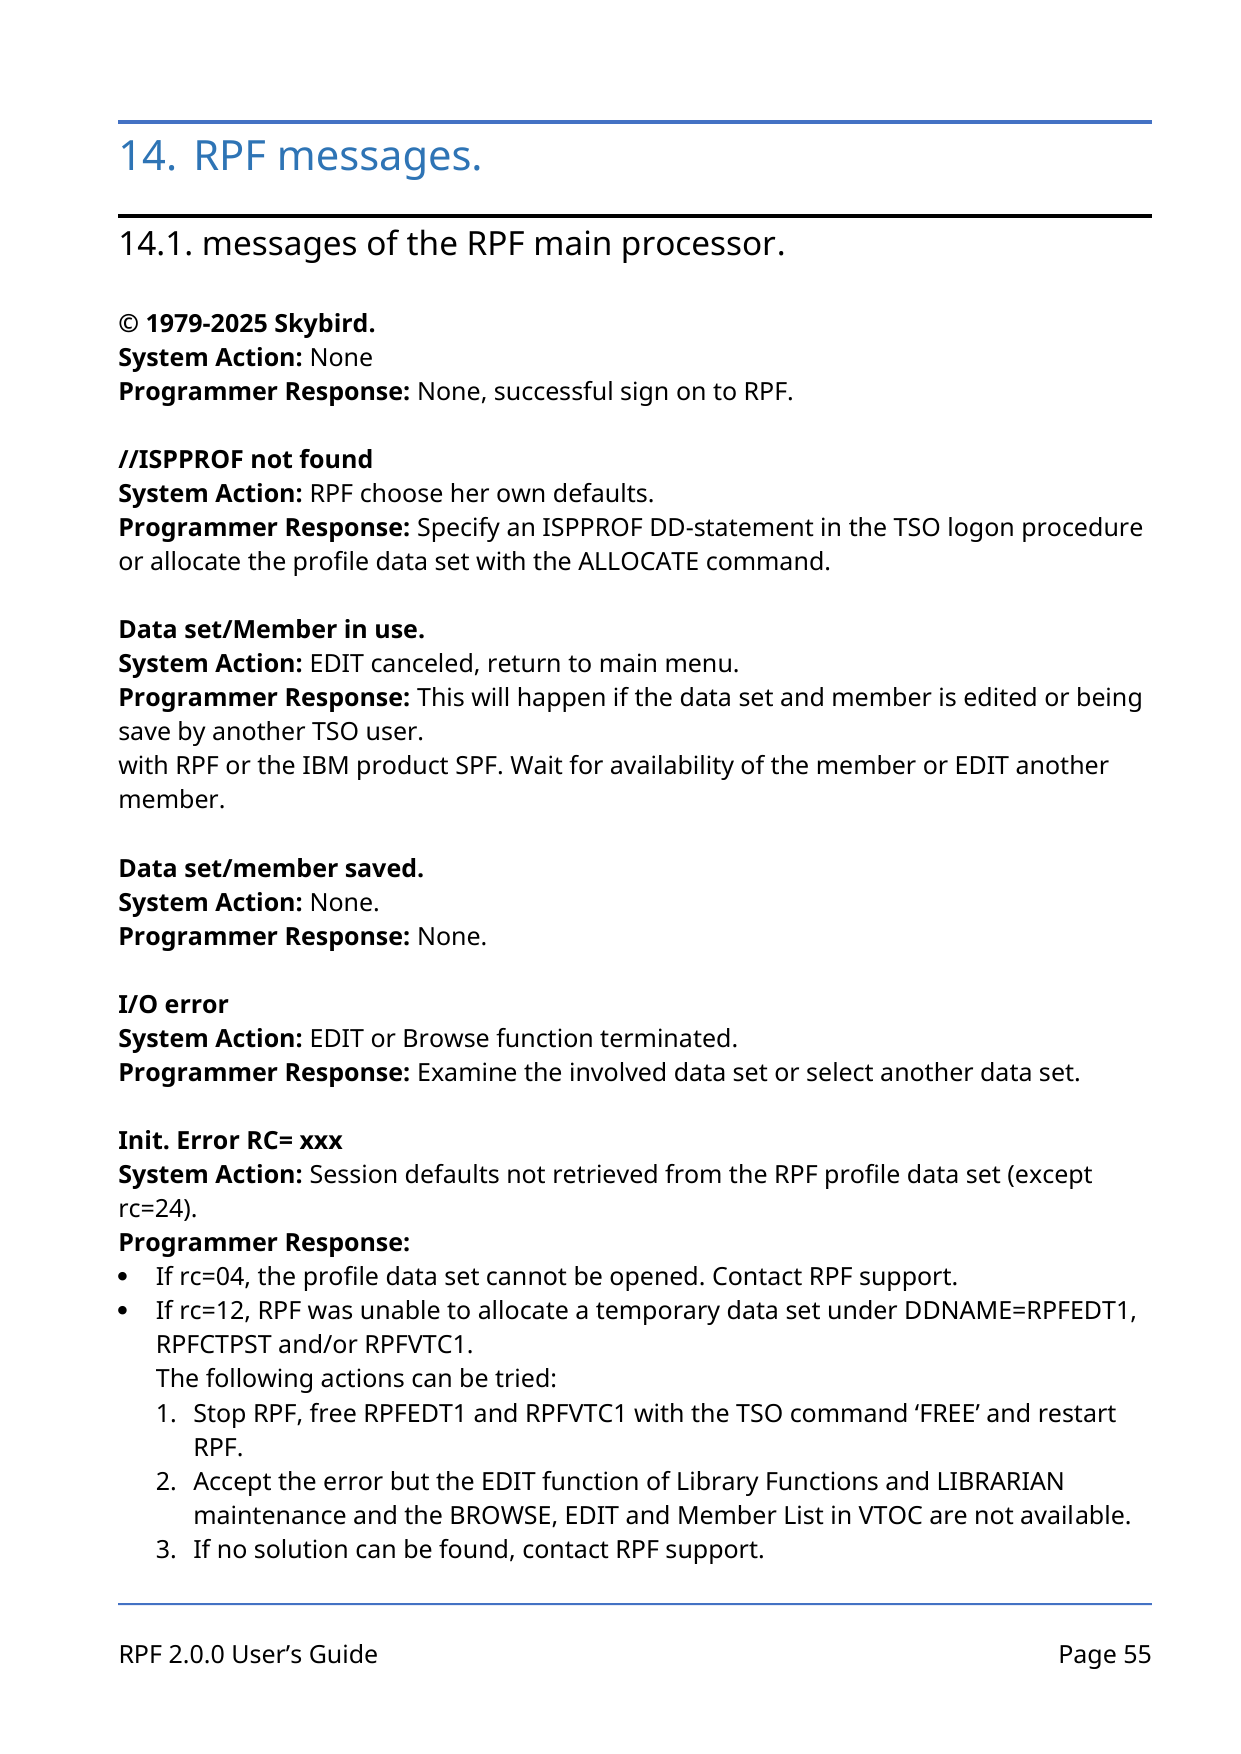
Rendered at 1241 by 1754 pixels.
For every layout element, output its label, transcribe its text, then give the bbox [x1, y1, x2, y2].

text System Action: None [118, 339, 1152, 373]
list Accept the error but the EDIT function of Library Functions and LIBRARIAN maintenance and the BROWSE, EDIT and Member List in VTOC are not available. [156, 1463, 1152, 1531]
text Data set/member saved. [118, 850, 1152, 884]
text Programmer Response: This will happen if the data set and member is edited or being save by another TSO user. [118, 680, 1152, 748]
text © 1979-2025 Skybird. [118, 305, 1152, 339]
subtitle 14. RPF messages. [118, 124, 1152, 183]
text with RPF or the IBM product SPF. Wait for availability of the member or EDIT another member. [118, 748, 1152, 816]
text Programmer Response: None. [118, 918, 1152, 952]
text Data set/Member in use. [118, 612, 1152, 646]
text I/O error [118, 986, 1152, 1021]
text Programmer Response: None, successful sign on to RPF. [118, 373, 1152, 407]
text System Action: EDIT canceled, return to main menu. [118, 646, 1152, 680]
text //ISPPROF not found [118, 441, 1152, 476]
text Programmer Response: Specify an ISPPROF DD-statement in the TSO logon procedure or allocate the profile data set with the ALLOCATE command. [118, 509, 1152, 578]
text System Action: Session defaults not retrieved from the RPF profile data set (except rc=24). [118, 1157, 1152, 1225]
list If no solution can be found, contact RPF support. [156, 1531, 1152, 1566]
text System Action: None. [118, 884, 1152, 918]
text System Action: EDIT or Browse function terminated. [118, 1021, 1152, 1054]
subtitle 14.1. messages of the RPF main processor. [118, 218, 1152, 265]
list If rc=12, RPF was unable to allocate a temporary data set under DDNAME=RPFEDT1, RPFCTPST and/or RPFVTC1. The following actions can be tried: [118, 1293, 1152, 1395]
text System Action: RPF choose her own defaults. [118, 476, 1152, 509]
list If rc=04, the profile data set cannot be opened. Contact RPF support. [118, 1259, 1152, 1293]
text Programmer Response: [118, 1225, 1152, 1259]
text Init. Error RC= xxx [118, 1123, 1152, 1157]
text Programmer Response: Examine the involved data set or select another data set. [118, 1054, 1152, 1089]
list Stop RPF, free RPFEDT1 and RPFVTC1 with the TSO command ‘FREE’ and restart RPF. [156, 1395, 1152, 1463]
